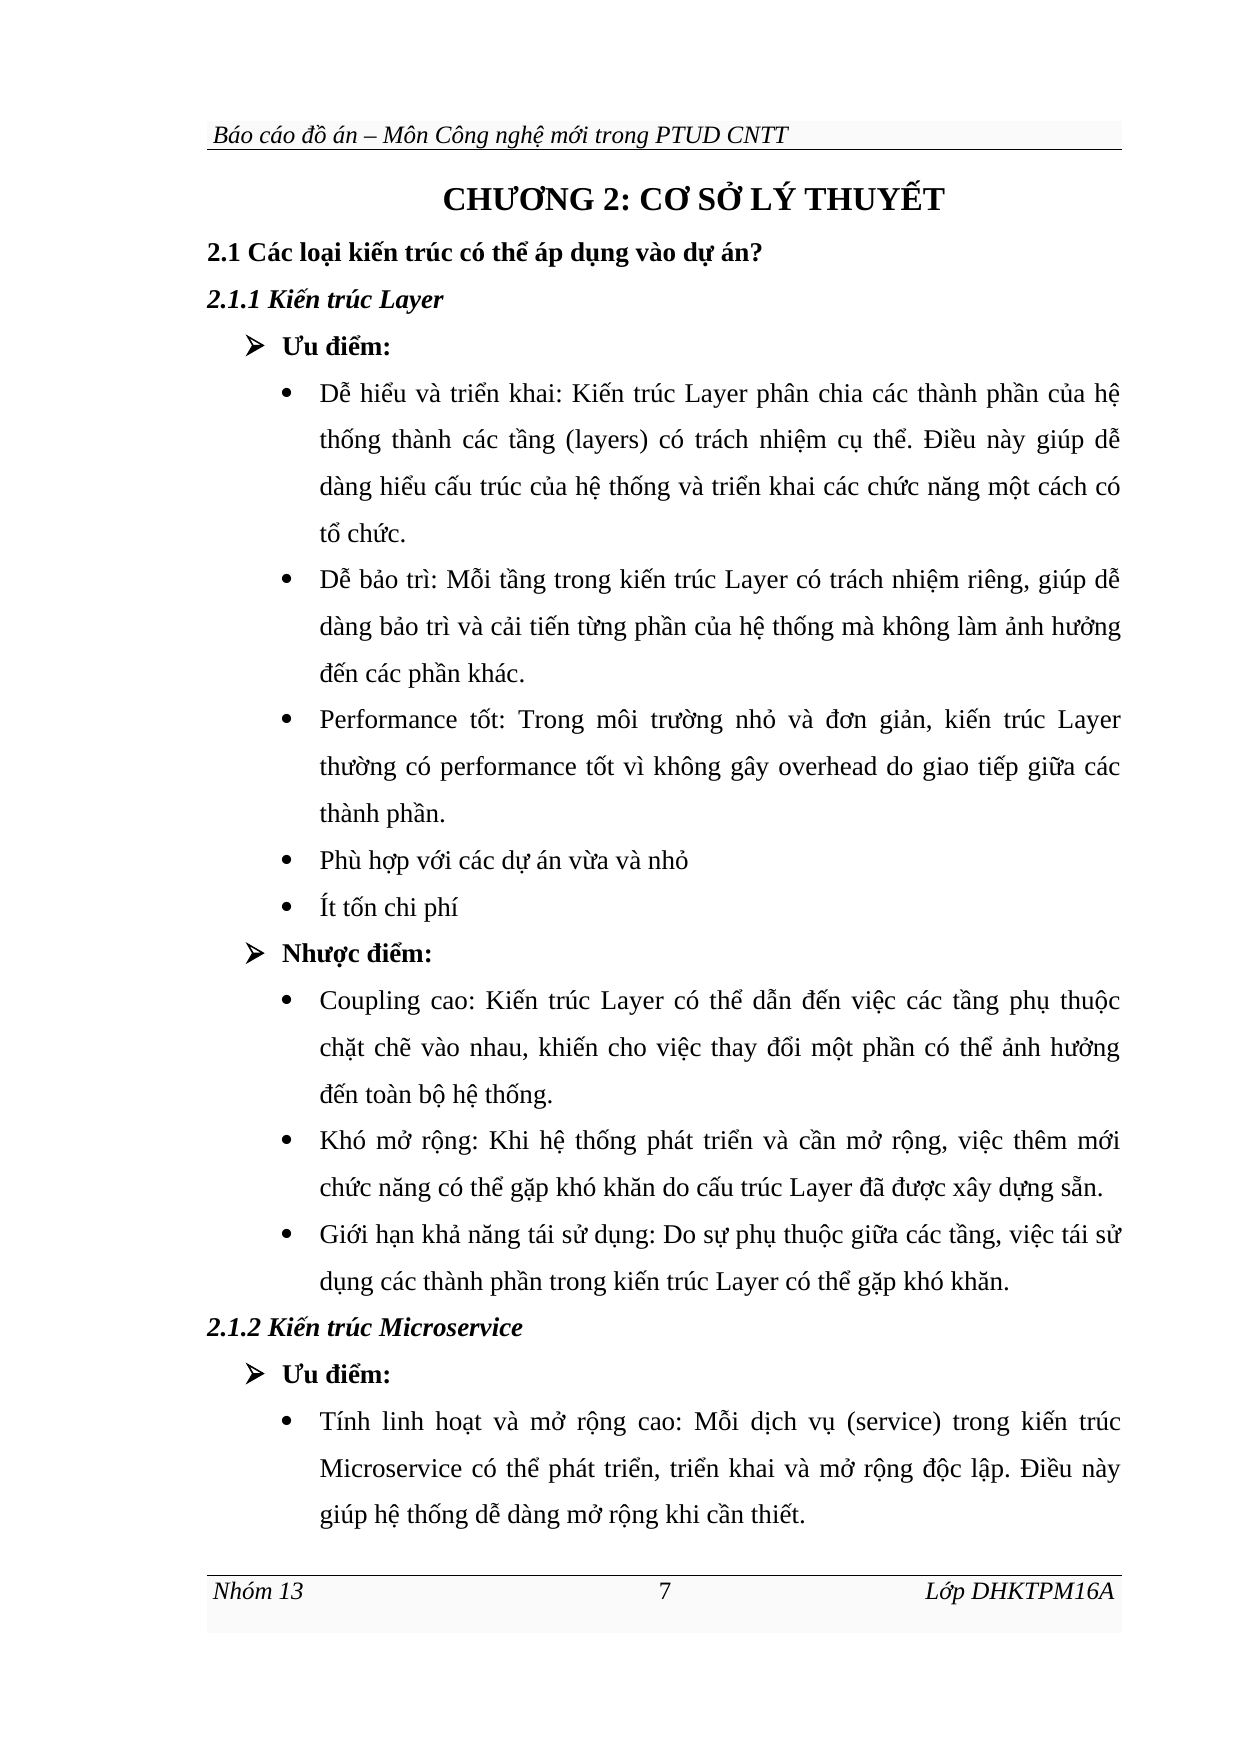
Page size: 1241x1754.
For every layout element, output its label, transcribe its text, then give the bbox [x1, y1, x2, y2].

list Giới hạn khả năng tái sử dụng: Do sự phụ thuộc giữa các tầng, việc tái sử dụng các thành phần trong kiến trúc Layer có thể gặp khó khăn. [282, 1218, 1122, 1296]
subtitle Các loại kiến trúc có thể áp dụng vào dự án? [207, 237, 1122, 268]
list Khó mở rộng: Khi hệ thống phát triển và cần mở rộng, việc thêm mới chức năng có thể gặp khó khăn do cấu trúc Layer đã được xây dựng sẵn. [282, 1124, 1122, 1202]
list Dễ bảo trì: Mỗi tầng trong kiến trúc Layer có trách nhiệm riêng, giúp dễ dàng bảo trì và cải tiến từng phần của hệ thống mà không làm ảnh hưởng đến các phần khác. [282, 563, 1122, 688]
list Phù hợp với các dự án vừa và nhỏ [282, 844, 1122, 875]
subtitle Kiến trúc Layer [207, 283, 1122, 314]
list Nhược điểm: [244, 937, 1122, 969]
list Tính linh hoạt và mở rộng cao: Mỗi dịch vụ (service) trong kiến trúc Microservice có thể phát triển, triển khai và mở rộng độc lập. Điều này giúp hệ thống dễ dàng mở rộng khi cần thiết. [282, 1405, 1122, 1529]
list Coupling cao: Kiến trúc Layer có thể dẫn đến việc các tầng phụ thuộc chặt chẽ vào nhau, khiến cho việc thay đổi một phần có thể ảnh hưởng đến toàn bộ hệ thống. [282, 984, 1122, 1109]
subtitle : CƠ SỞ LÝ THUYẾT [207, 179, 1122, 217]
list Performance tốt: Trong môi trường nhỏ và đơn giản, kiến trúc Layer thường có performance tốt vì không gây overhead do giao tiếp giữa các thành phần. [282, 704, 1122, 828]
list Ưu điểm: [244, 1358, 1122, 1389]
list Ưu điểm: [244, 330, 1122, 361]
list Ít tốn chi phí [282, 891, 1122, 922]
list Dễ hiểu và triển khai: Kiến trúc Layer phân chia các thành phần của hệ thống thành các tầng (layers) có trách nhiệm cụ thể. Điều này giúp dễ dàng hiểu cấu trúc của hệ thống và triển khai các chức năng một cách có tổ chức. [282, 377, 1122, 548]
subtitle Kiến trúc Microservice [207, 1311, 1122, 1342]
